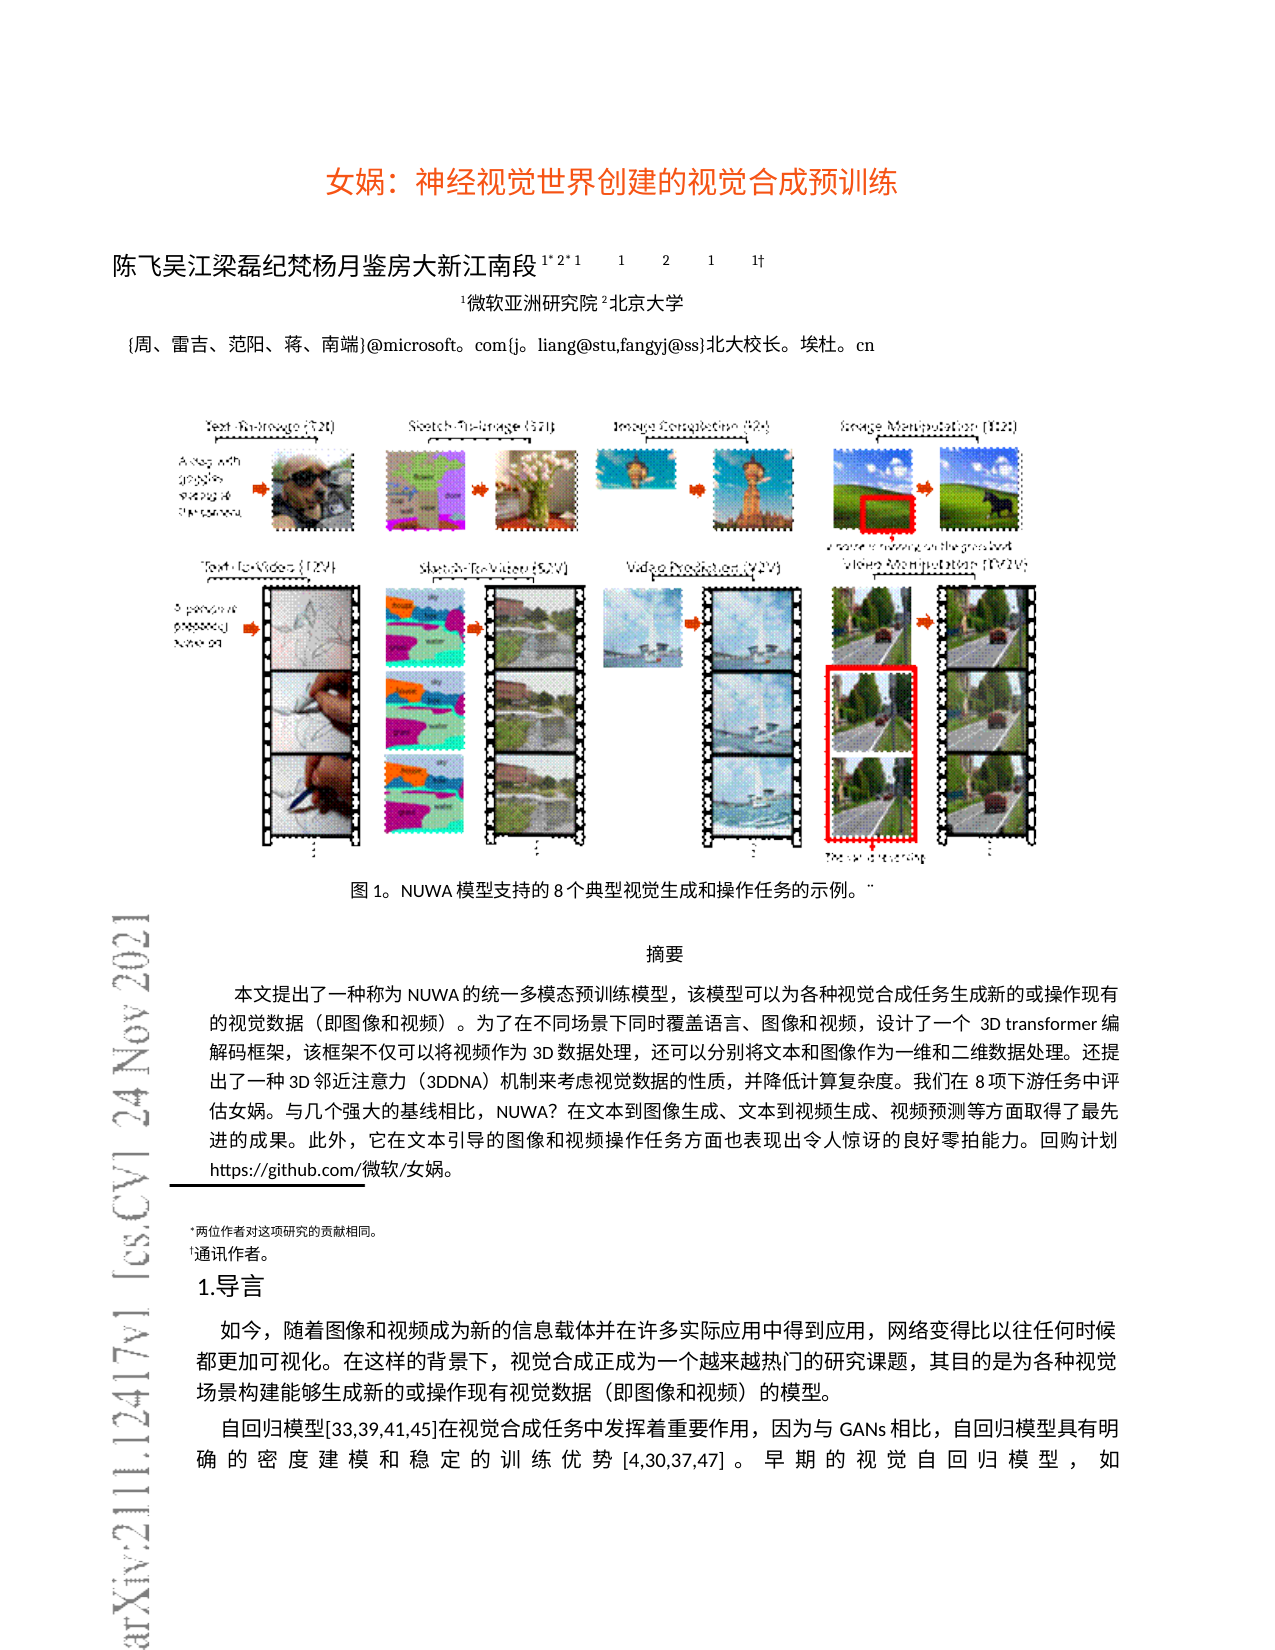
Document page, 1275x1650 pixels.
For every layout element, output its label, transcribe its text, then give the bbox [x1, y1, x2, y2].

text 女娲：神经视觉世界创建的视觉合成预训练 [112, 159, 1112, 203]
text 图1。NUWA模型支持的8个典型视觉生成和操作任务的示例。¨ [112, 876, 1112, 903]
text 1微软亚洲研究院2北京大学 [112, 288, 1120, 316]
text *两位作者对这项研究的贡献相同。 [150, 1222, 1120, 1240]
text †通讯作者。 [150, 1241, 1120, 1265]
subtitle 1.导言 [150, 1267, 1120, 1303]
text 本文提出了一种称为NUWA的统一多模态预训练模型，该模型可以为各种视觉合成任务生成新的或操作现有的视觉数据（即图像和视频）。为了在不同场景下同时覆盖语言、图像和视频，设计了一个3D transformer编解码框架，该框架不仅可以将视频作为3D数据处理，还可以分别将文本和图像作为一维和二维数据处理。还提出了一种3D邻近注意力（3DDNA）机制来考虑视觉数据的性质，并降低计算复杂度。我们在8项下游任务中评估女娲。与几个强大的基线相比，NUWA？在文本到图像生成、文本到视频生成、视频预测等方面取得了最先进的成果。此外，它在文本引导的图像和视频操作任务方面也表现出令人惊讶的良好零拍能力。回购计划https://github.com/微软/女娲。 [153, 979, 1120, 1182]
picture [111, 914, 150, 1650]
text 如今，随着图像和视频成为新的信息载体并在许多实际应用中得到应用，网络变得比以往任何时候都更加可视化。在这样的背景下，视觉合成正成为一个越来越热门的研究课题，其目的是为各种视觉场景构建能够生成新的或操作现有视觉数据（即图像和视频）的模型。 [150, 1314, 1120, 1407]
text {周、雷吉、范阳、蒋、南端}@microsoft。com{j。liang@stu,fangyj@ss}北大校长。埃杜。cn [127, 329, 1120, 357]
text 摘要 [153, 939, 1120, 966]
picture [173, 420, 1037, 864]
text 陈飞吴江梁磊纪梵杨月鉴房大新江南段1* 2* 1 1 2 1 1† [112, 246, 1120, 282]
